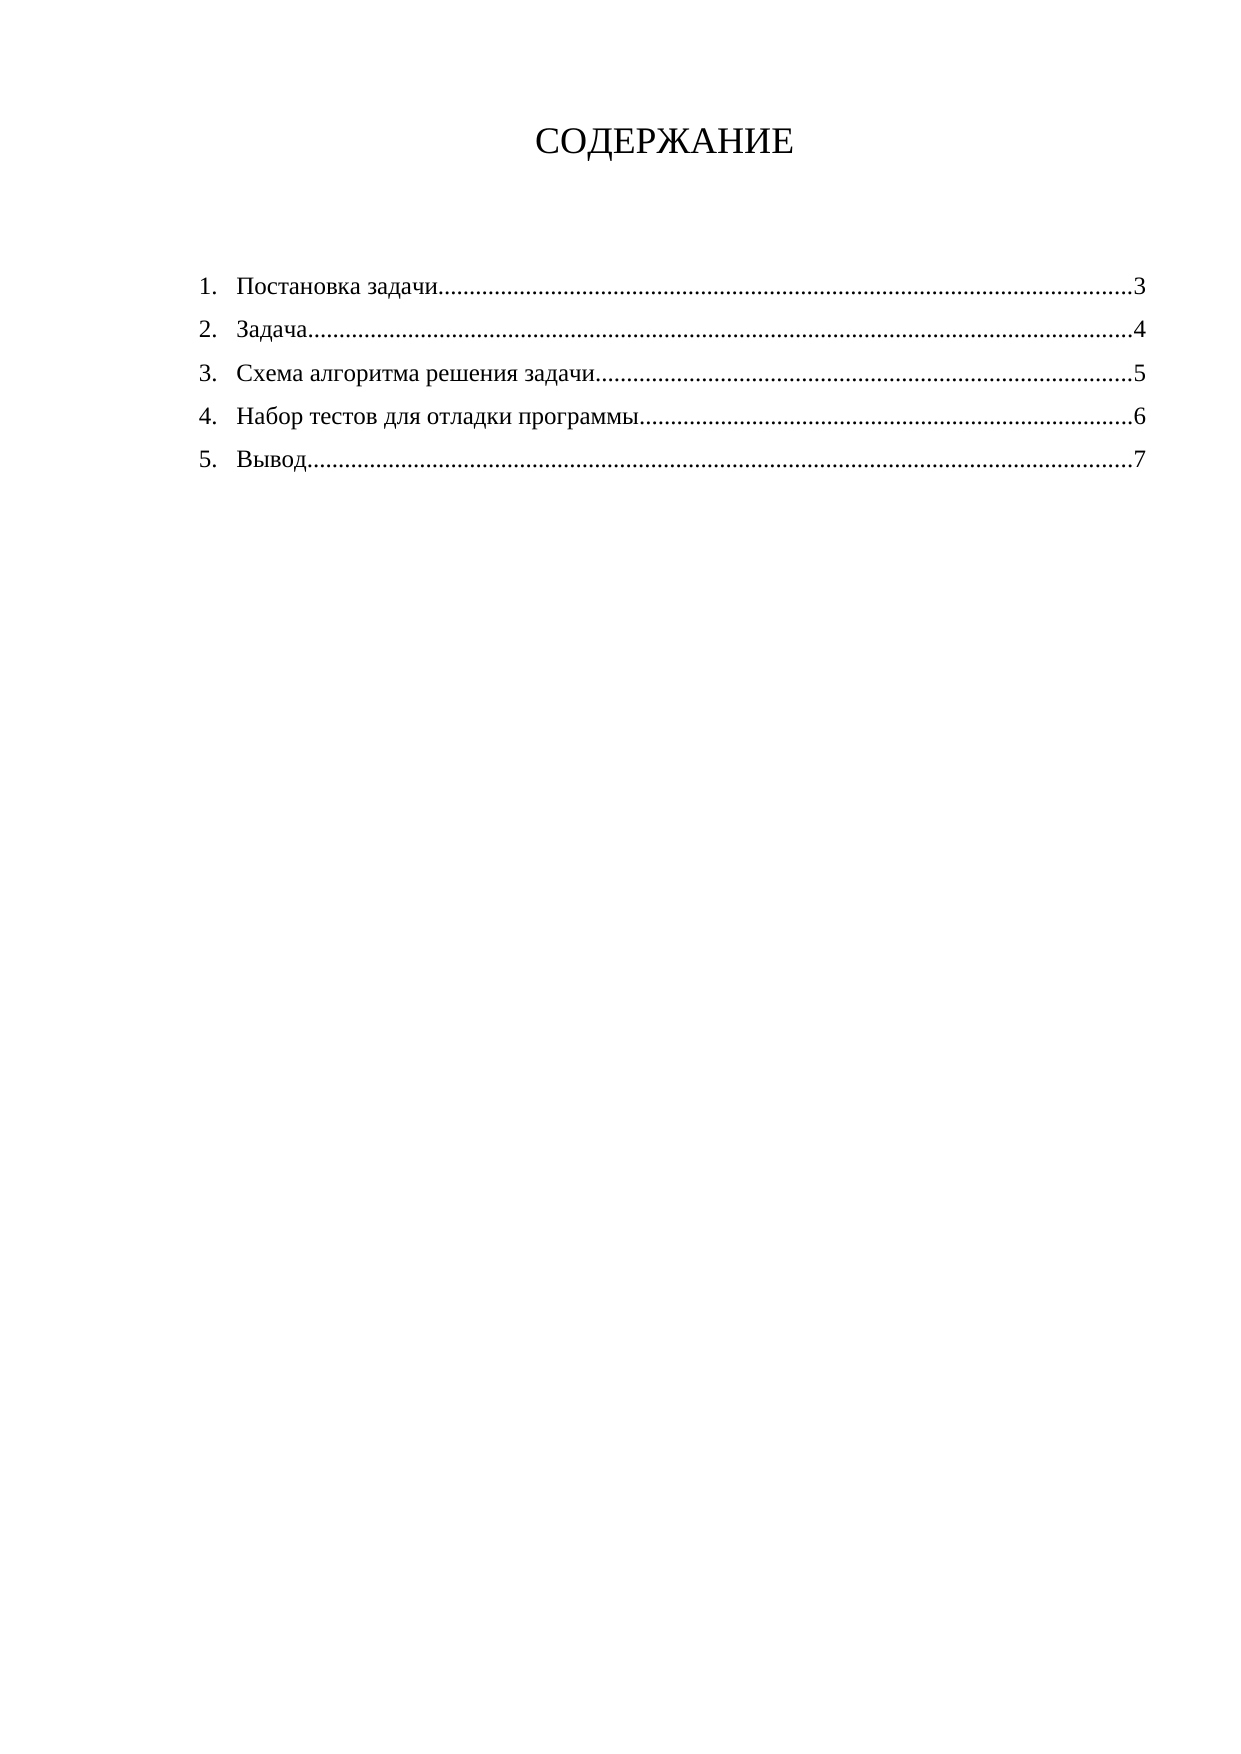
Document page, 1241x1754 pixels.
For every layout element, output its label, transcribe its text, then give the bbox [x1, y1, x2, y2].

list Вывод 7 [199, 444, 1152, 473]
text СОДЕРЖАНИЕ [177, 118, 1152, 161]
list Постановка задачи 3 [199, 271, 1152, 300]
list Набор тестов для отладки программы 6 [199, 401, 1152, 429]
list Задача 4 [199, 314, 1152, 343]
list Схема алгоритма решения задачи 5 [199, 358, 1152, 386]
